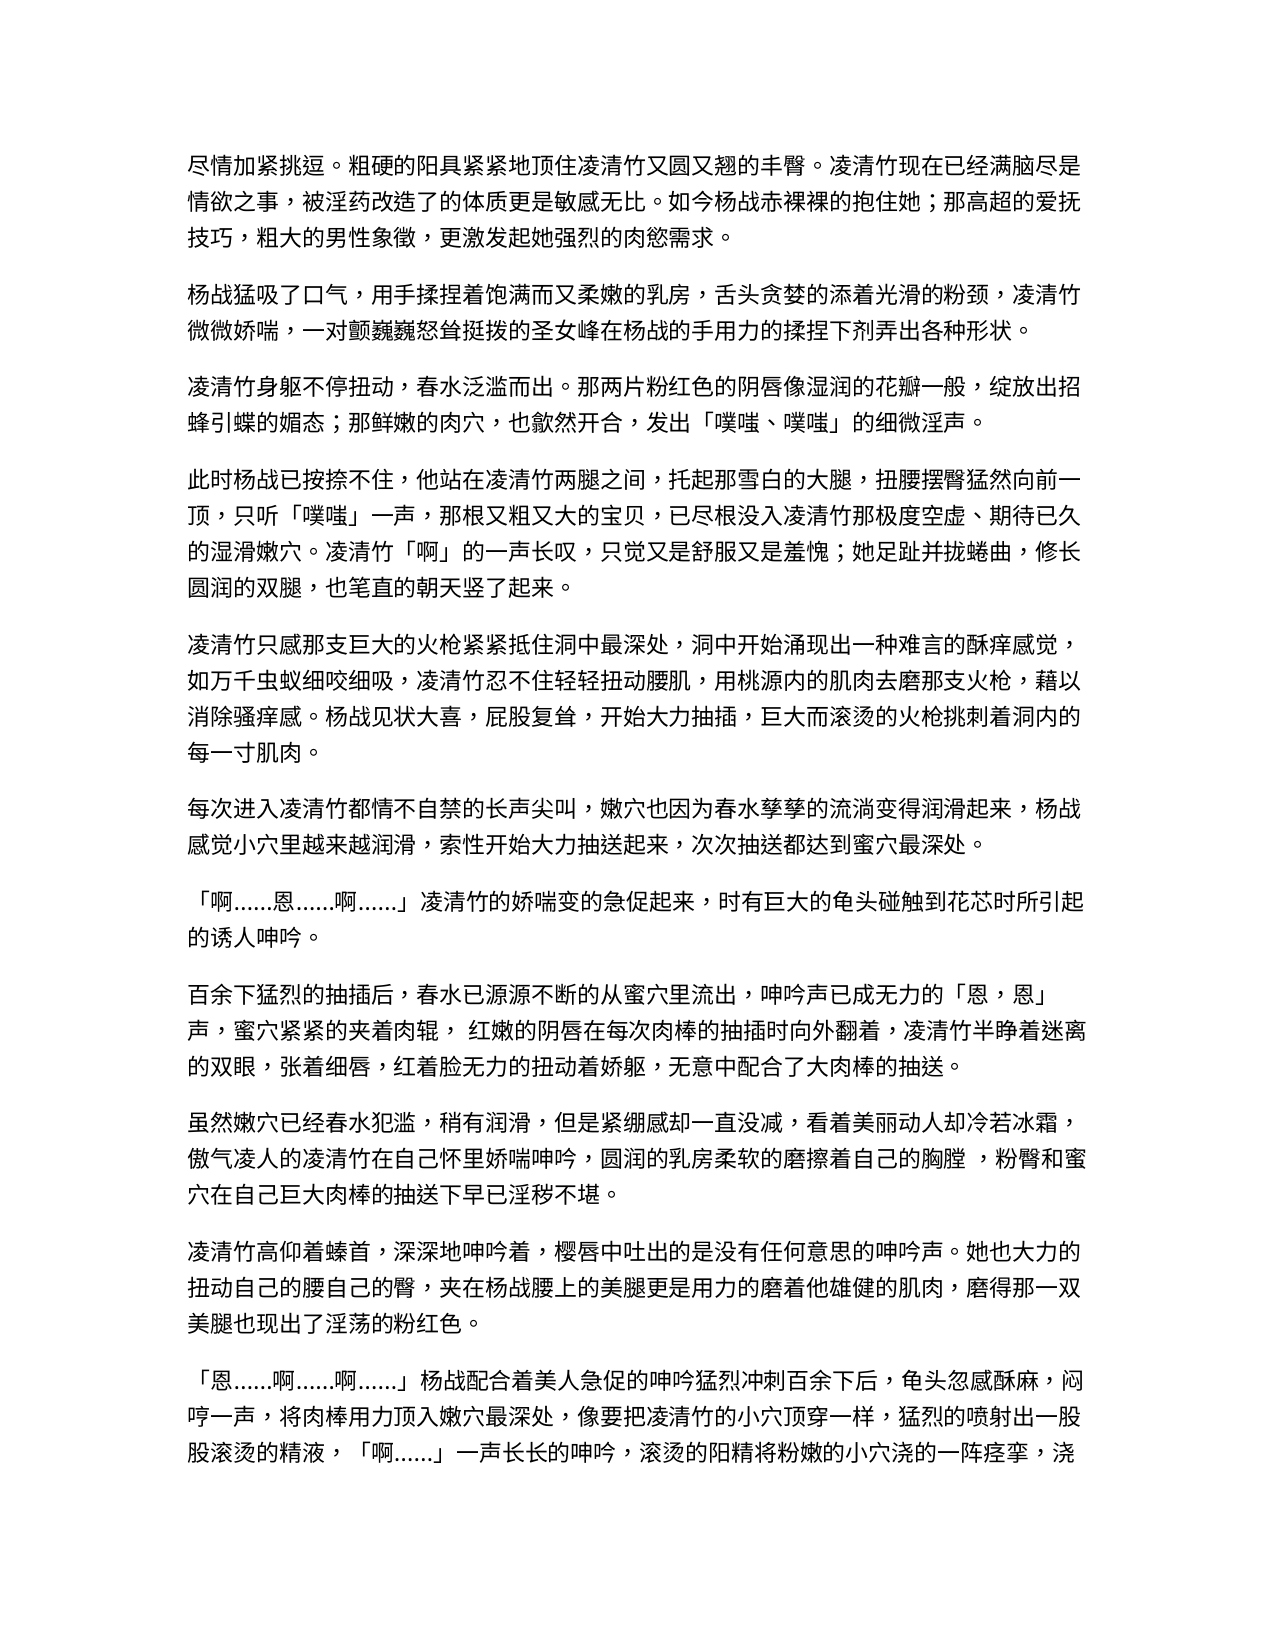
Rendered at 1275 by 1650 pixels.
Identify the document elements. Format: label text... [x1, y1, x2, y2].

text 「啊……恩……啊……」凌清竹的娇喘变的急促起来，时有巨大的龟头碰触到花芯时所引起的诱人呻吟。 [187, 886, 1087, 953]
text 每次进入凌清竹都情不自禁的长声尖叫，嫩穴也因为春水孳孳的流淌变得润滑起来，杨战感觉小穴里越来越润滑，索性开始大力抽送起来，次次抽送都达到蜜穴最深处。 [187, 793, 1087, 860]
text 百余下猛烈的抽插后，春水已源源不断的从蜜穴里流出，呻吟声已成无力的「恩，恩」声，蜜穴紧紧的夹着肉辊， 红嫩的阴唇在每次肉棒的抽插时向外翻着，凌清竹半睁着迷离的双眼，张着细唇，红着脸无力的扭动着娇躯，无意中配合了大肉棒的抽送。 [187, 979, 1087, 1082]
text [187, 150, 1087, 253]
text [187, 1364, 1087, 1468]
text 凌清竹只感那支巨大的火枪紧紧抵住洞中最深处，洞中开始涌现出一种难言的酥痒感觉，如万千虫蚁细咬细吸，凌清竹忍不住轻轻扭动腰肌，用桃源内的肌肉去磨那支火枪，藉以消除骚痒感。杨战见状大喜，屁股复耸，开始大力抽插，巨大而滚烫的火枪挑刺着洞内的每一寸肌肉。 [187, 629, 1087, 768]
text 此时杨战已按捺不住，他站在凌清竹两腿之间，托起那雪白的大腿，扭腰摆臀猛然向前一顶，只听「噗嗤」一声，那根又粗又大的宝贝，已尽根没入凌清竹那极度空虚、期待已久的湿滑嫩穴。凌清竹「啊」的一声长叹，只觉又是舒服又是羞愧；她足趾并拢蜷曲，修长圆润的双腿，也笔直的朝天竖了起来。 [187, 464, 1087, 603]
text 凌清竹高仰着螓首，深深地呻吟着，樱唇中吐出的是没有任何意思的呻吟声。她也大力的扭动自己的腰自己的臀，夹在杨战腰上的美腿更是用力的磨着他雄健的肌肉，磨得那一双美腿也现出了淫荡的粉红色。 [187, 1236, 1087, 1339]
text 虽然嫩穴已经春水犯滥，稍有润滑，但是紧绷感却一直没减，看着美丽动人却冷若冰霜，傲气凌人的凌清竹在自己怀里娇喘呻吟，圆润的乳房柔软的磨擦着自己的胸膛 ，粉臀和蜜穴在自己巨大肉棒的抽送下早已淫秽不堪。 [187, 1107, 1087, 1210]
text 杨战猛吸了口气，用手揉捏着饱满而又柔嫩的乳房，舌头贪婪的添着光滑的粉颈，凌清竹微微娇喘，一对颤巍巍怒耸挺拨的圣女峰在杨战的手用力的揉捏下剂弄出各种形状。 [187, 279, 1087, 346]
text 凌清竹身躯不停扭动，春水泛滥而出。那两片粉红色的阴唇像湿润的花瓣一般，绽放出招蜂引蝶的媚态；那鲜嫩的肉穴，也歙然开合，发出「噗嗤、噗嗤」的细微淫声。 [187, 371, 1087, 438]
